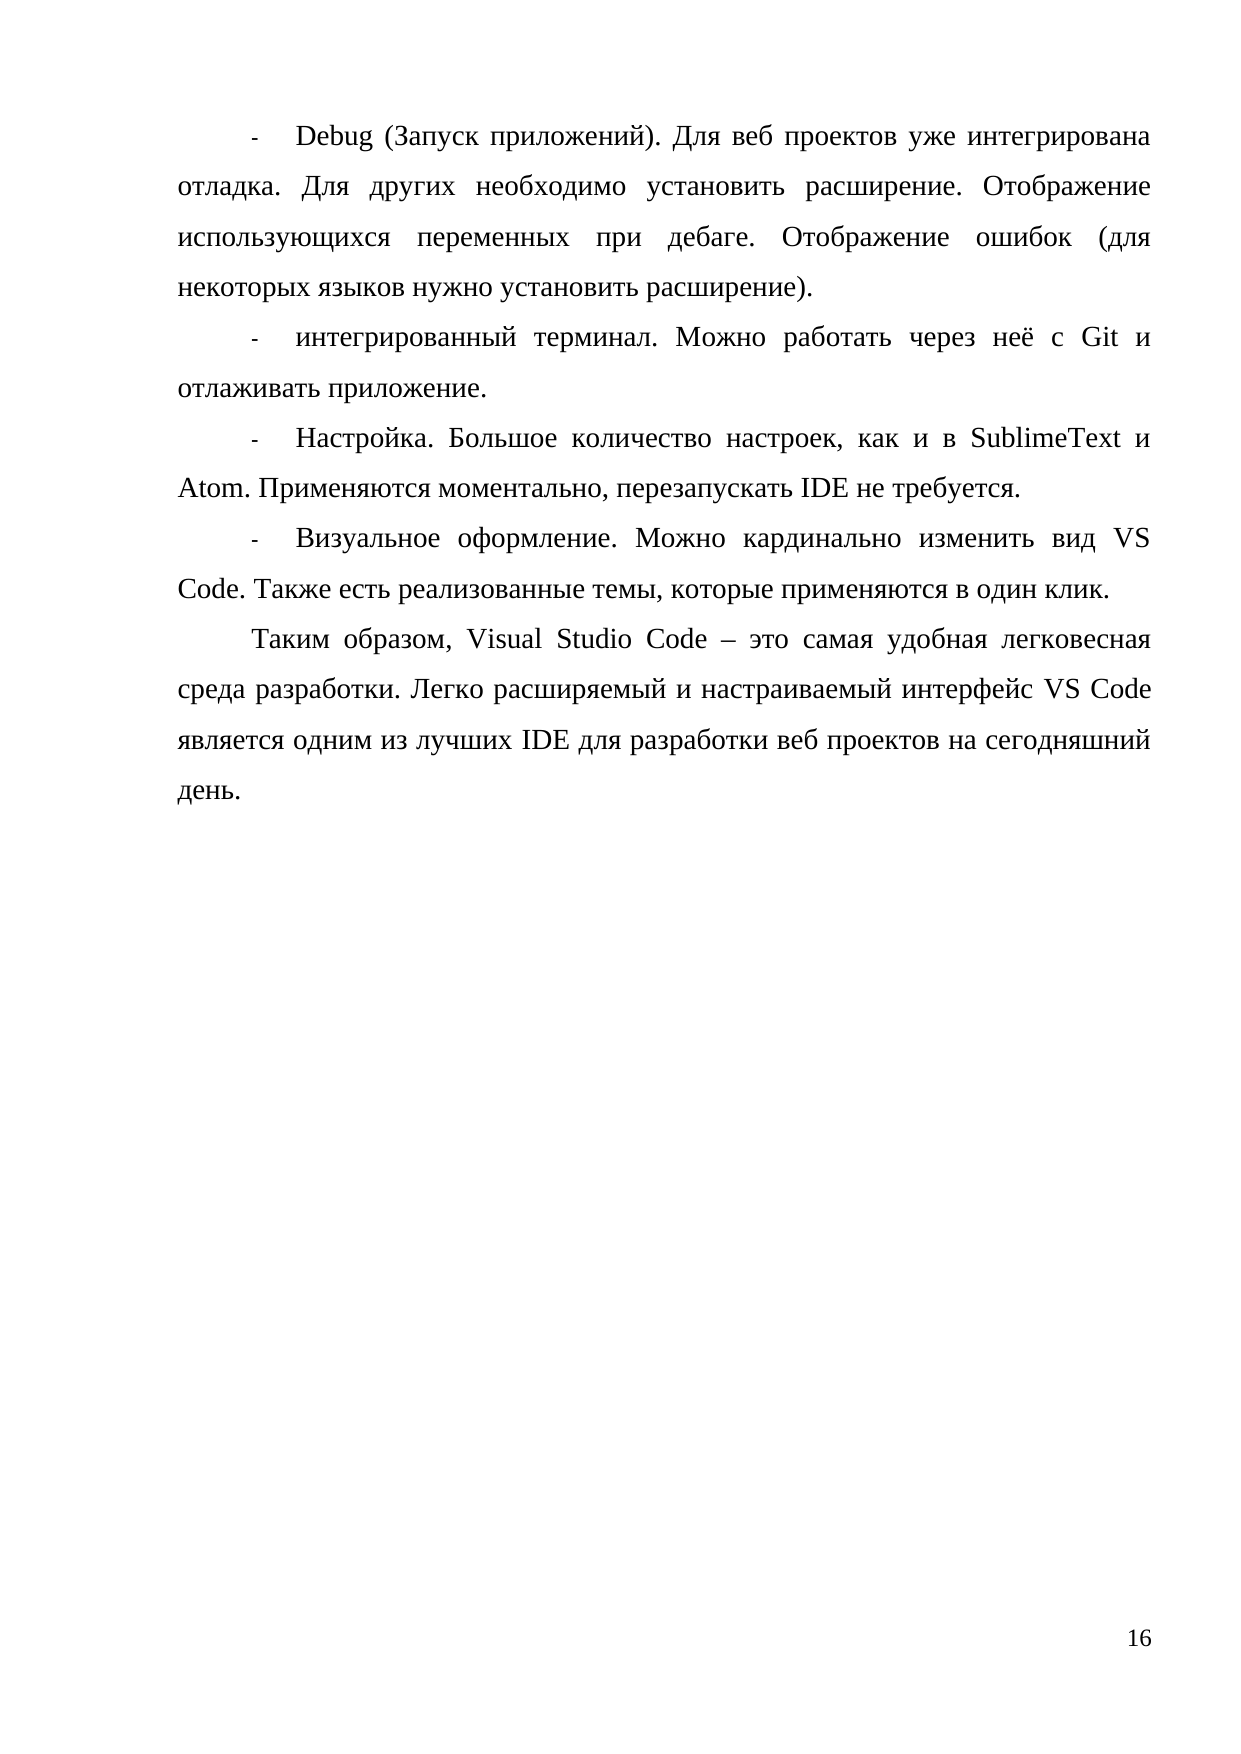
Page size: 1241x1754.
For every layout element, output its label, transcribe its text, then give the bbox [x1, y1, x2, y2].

text Таким образом, Visual Studio Code – это самая удобная легковесная среда разработки. Легко расширяемый и настраиваемый интерфейс VS Code является одним из лучших IDE для разработки веб проектов на сегодняшний день. [177, 621, 1152, 806]
list Настройка. Большое количество настроек, как и в SublimeText и Atom. Применяются моментально, перезапускать IDE не требуется. [177, 420, 1152, 504]
list Визуальное оформление. Можно кардинально изменить вид VS Code. Также есть реализованные темы, которые применяются в один клик. [177, 521, 1152, 604]
list интегрированный терминал. Можно работать через неё с Git и отлаживать приложение. [177, 319, 1152, 403]
